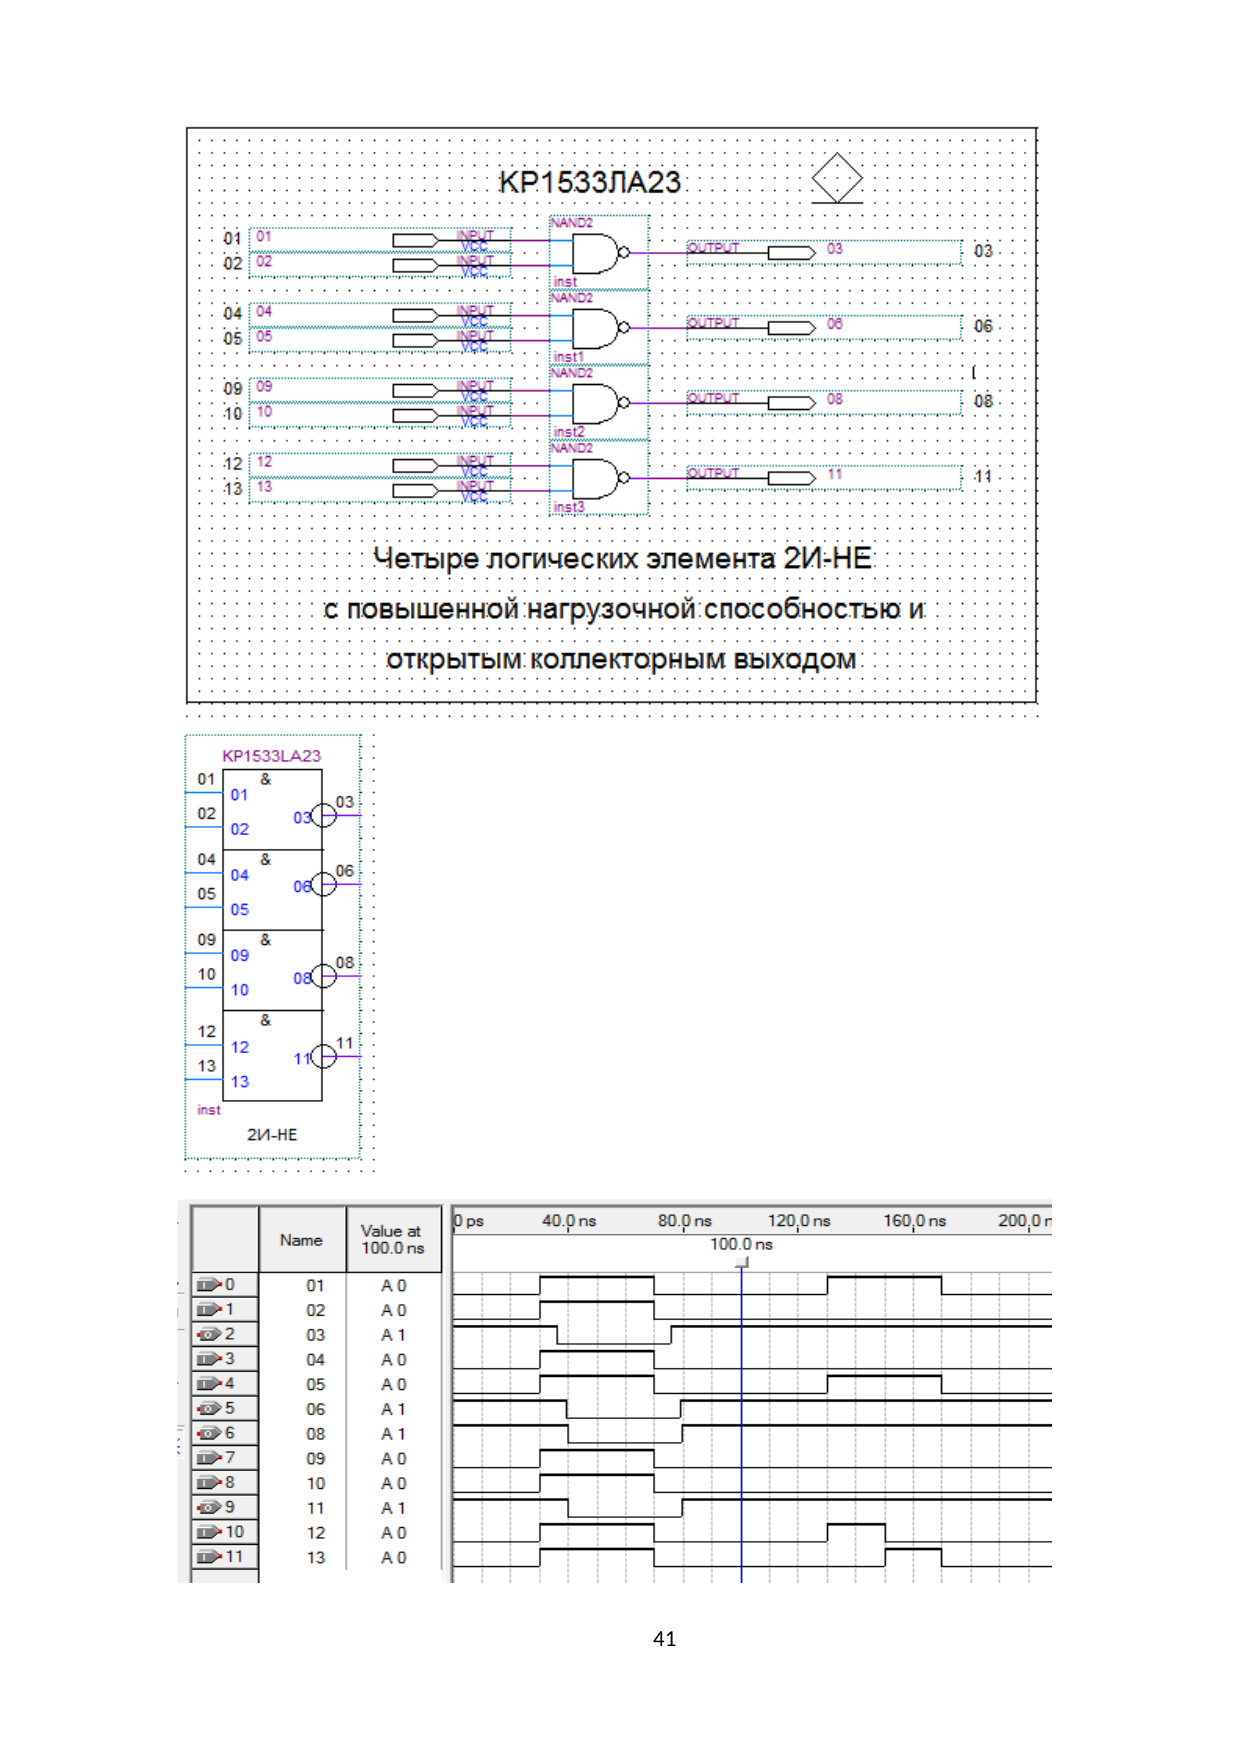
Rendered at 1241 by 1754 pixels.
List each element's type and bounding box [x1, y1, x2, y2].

picture [177, 1199, 1052, 1583]
picture [177, 118, 1048, 722]
picture [177, 726, 378, 1175]
